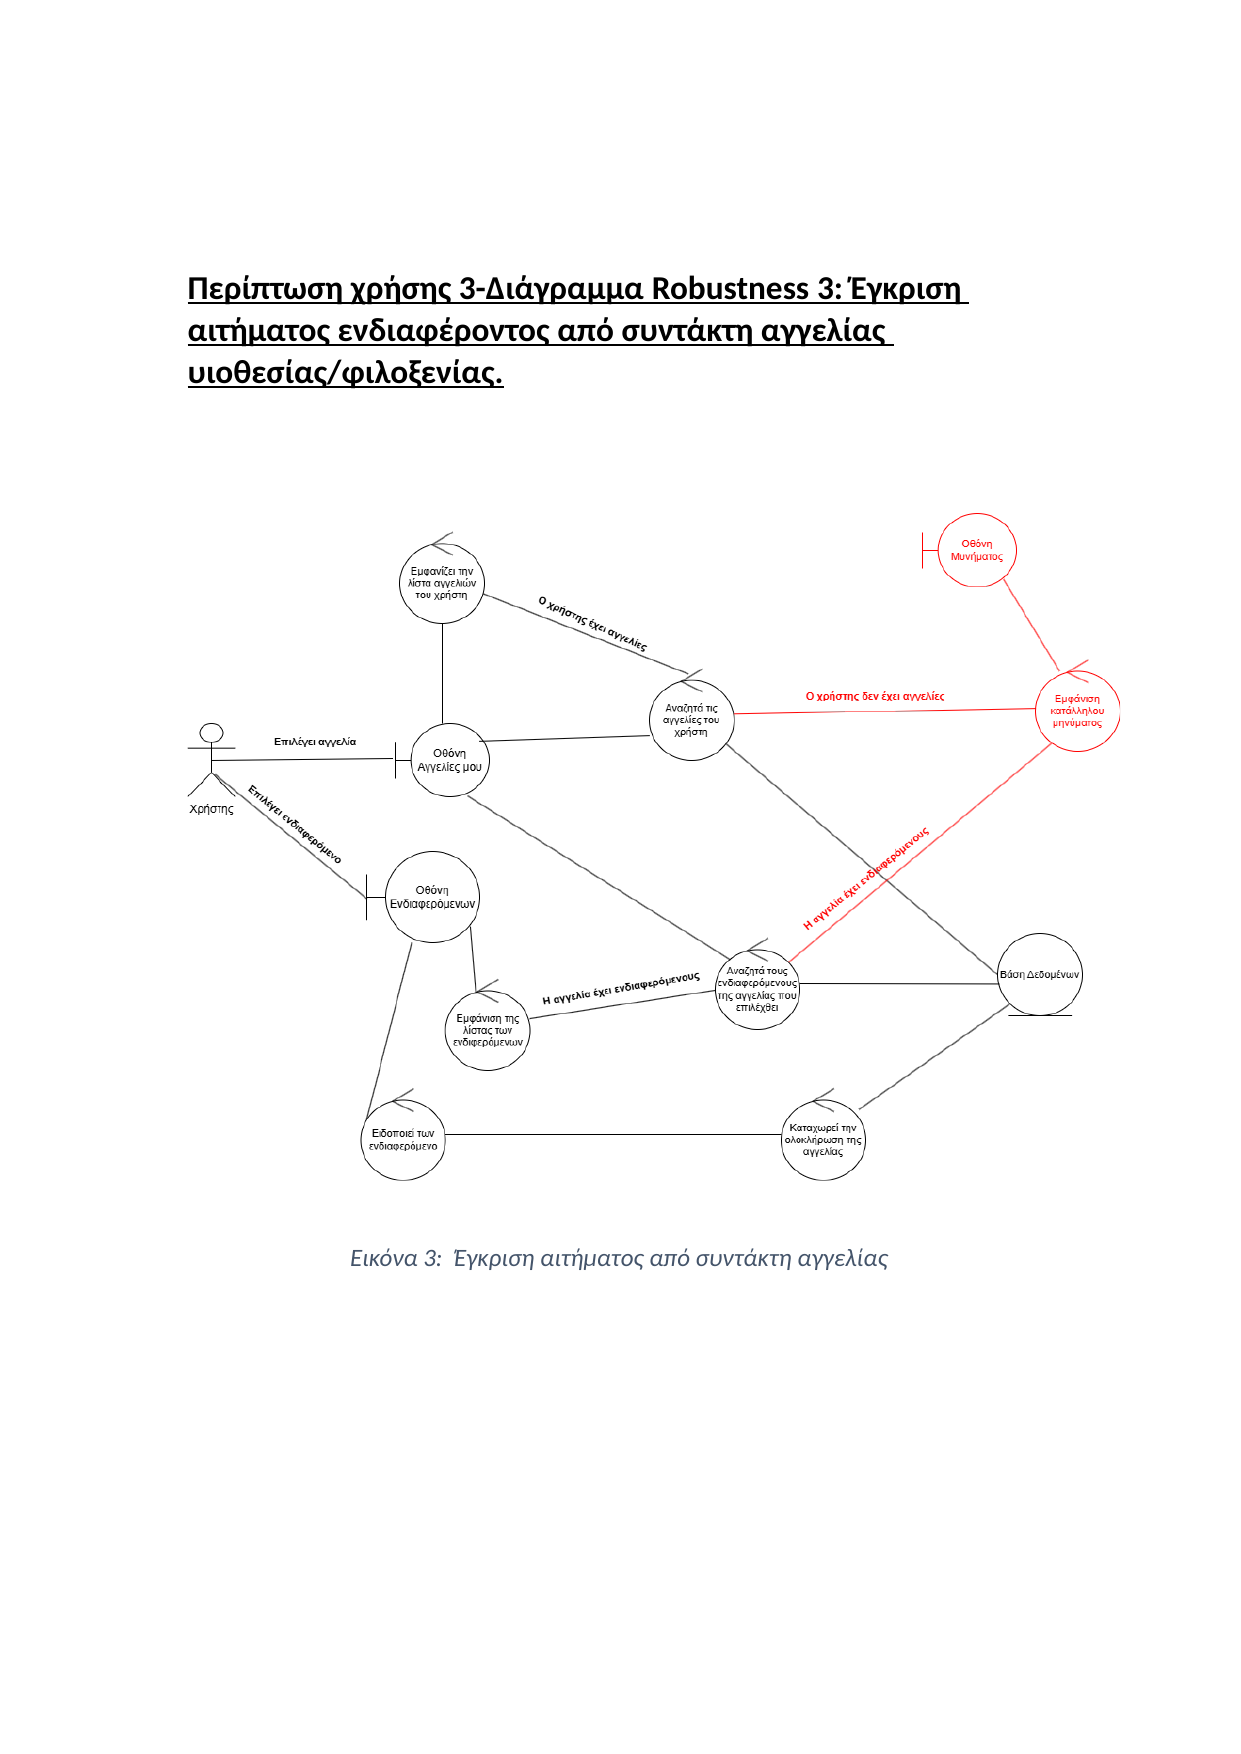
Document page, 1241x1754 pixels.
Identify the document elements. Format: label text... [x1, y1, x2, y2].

text Περίπτωση χρήσης 3-Διάγραμμα Robustness 3: Έγκριση αιτήματος ενδιαφέροντος από συντάκτη αγγελίας υιοθεσίας/φιλοξενίας. [187, 267, 1053, 392]
text Εικόνα 3: Έγκριση αιτήματος από συντάκτη αγγελίας [187, 1242, 1053, 1273]
picture [187, 513, 1121, 1181]
